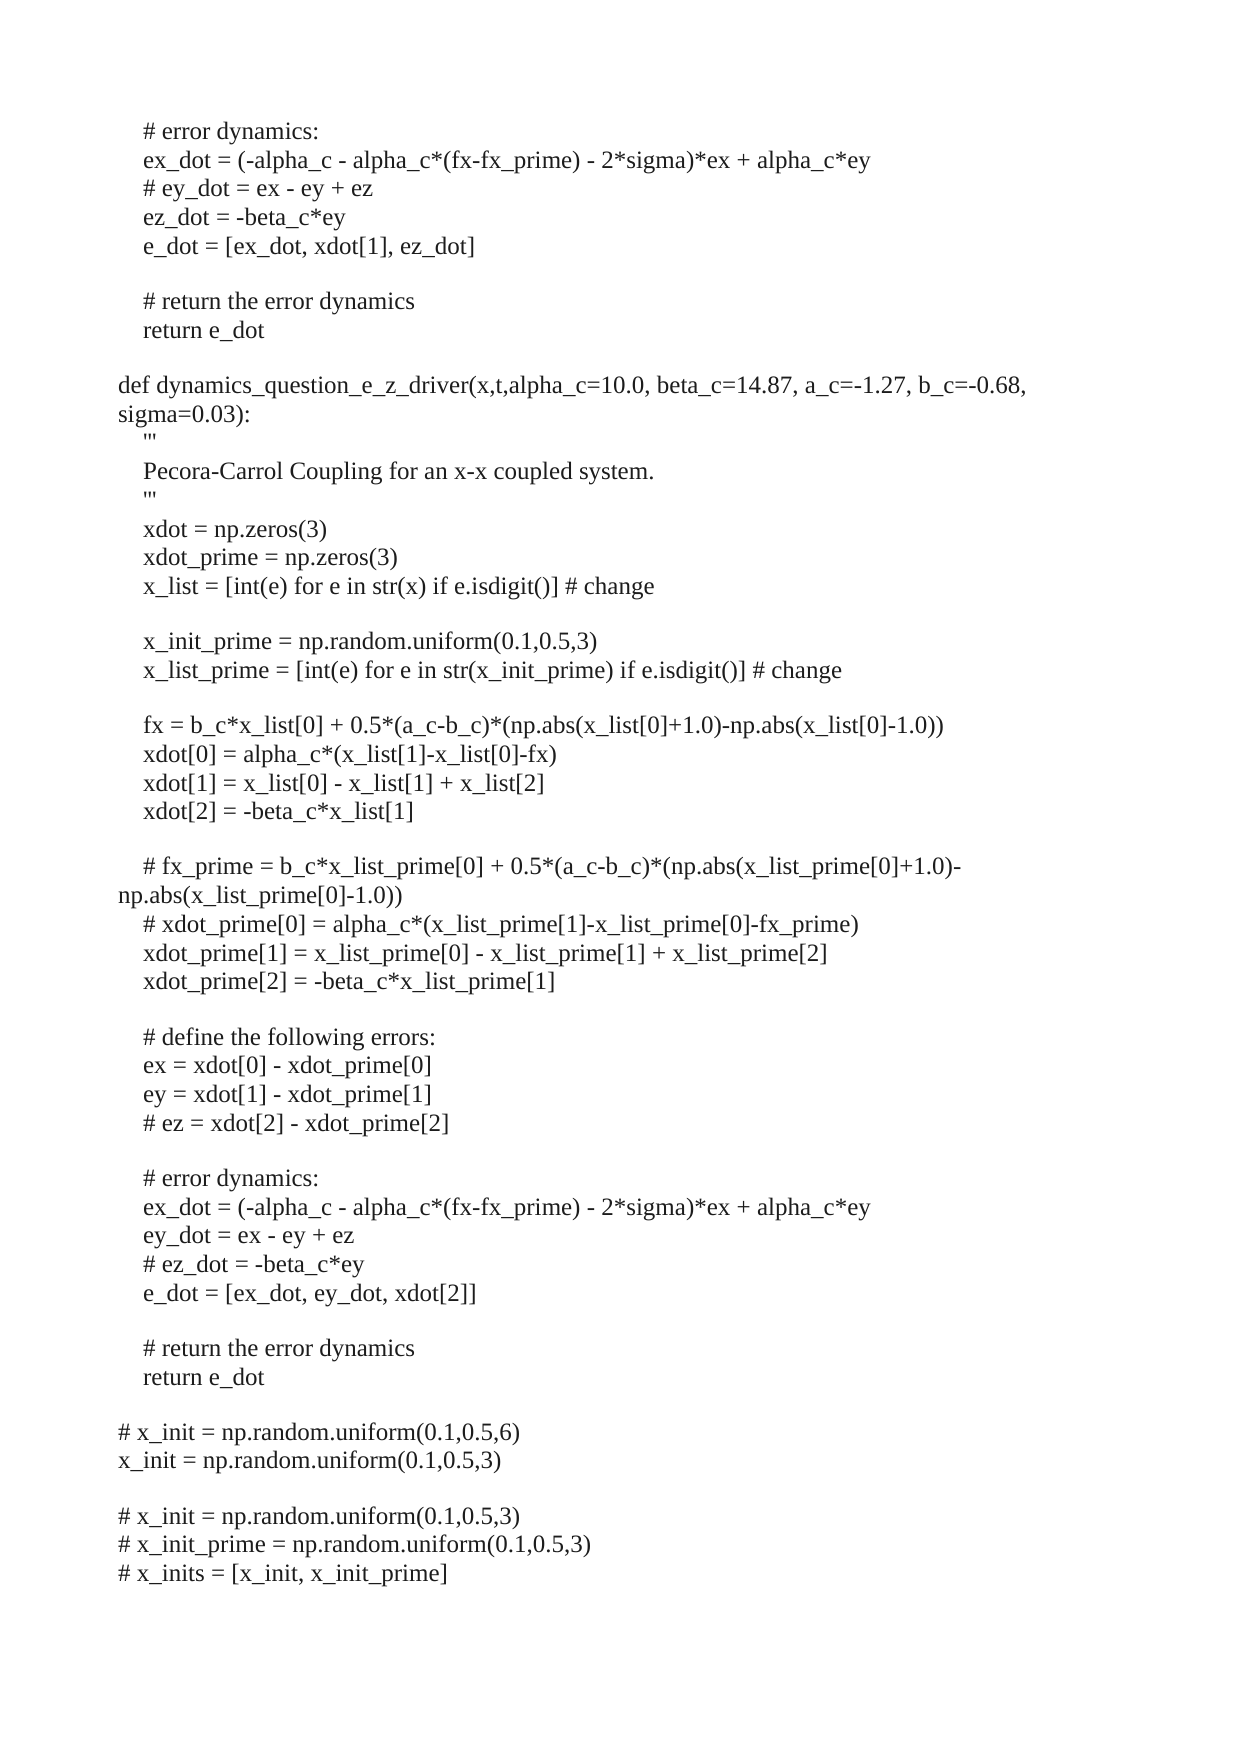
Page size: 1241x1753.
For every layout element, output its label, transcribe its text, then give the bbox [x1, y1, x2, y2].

text x_list = [int(e) for e in str(x) if e.isdigit()] # change [118, 571, 1124, 600]
text ez_dot = -beta_c*ey [118, 202, 1124, 231]
text fx = b_c*x_list[0] + 0.5*(a_c-b_c)*(np.abs(x_list[0]+1.0)-np.abs(x_list[0]-1.0)) [118, 710, 1124, 739]
text # ez = xdot[2] - xdot_prime[2] [118, 1108, 1124, 1137]
text ey_dot = ex - ey + ez [118, 1220, 1124, 1249]
text # fx_prime = b_c*x_list_prime[0] + 0.5*(a_c-b_c)*(np.abs(x_list_prime[0]+1.0)-np.abs(x_list_prime[0]-1.0)) [118, 851, 1124, 909]
text # error dynamics: [118, 1163, 1124, 1192]
text xdot[0] = alpha_c*(x_list[1]-x_list[0]-fx) [118, 739, 1124, 768]
text ex_dot = (-alpha_c - alpha_c*(fx-fx_prime) - 2*sigma)*ex + alpha_c*ey [118, 145, 1124, 173]
text # xdot_prime[0] = alpha_c*(x_list_prime[1]-x_list_prime[0]-fx_prime) [118, 909, 1124, 938]
text ex = xdot[0] - xdot_prime[0] [118, 1050, 1124, 1079]
text # x_init_prime = np.random.uniform(0.1,0.5,3) [118, 1529, 1124, 1558]
text Pecora-Carrol Coupling for an x-x coupled system. [118, 456, 1124, 485]
text x_list_prime = [int(e) for e in str(x_init_prime) if e.isdigit()] # change [118, 655, 1124, 684]
text xdot_prime = np.zeros(3) [118, 542, 1124, 571]
text xdot_prime[1] = x_list_prime[0] - x_list_prime[1] + x_list_prime[2] [118, 938, 1124, 966]
text ''' [118, 485, 1124, 514]
text ex_dot = (-alpha_c - alpha_c*(fx-fx_prime) - 2*sigma)*ex + alpha_c*ey [118, 1192, 1124, 1220]
text ''' [118, 427, 1124, 456]
text return e_dot [118, 315, 1124, 343]
text xdot[1] = x_list[0] - x_list[1] + x_list[2] [118, 768, 1124, 796]
text e_dot = [ex_dot, xdot[1], ez_dot] [118, 231, 1124, 260]
text # define the following errors: [118, 1022, 1124, 1050]
text x_init_prime = np.random.uniform(0.1,0.5,3) [118, 626, 1124, 655]
text xdot = np.zeros(3) [118, 514, 1124, 542]
text def dynamics_question_e_z_driver(x,t,alpha_c=10.0, beta_c=14.87, a_c=-1.27, b_c=-0.68, sigma=0.03): [118, 370, 1124, 427]
text # x_init = np.random.uniform(0.1,0.5,6) [118, 1417, 1124, 1446]
text # ez_dot = -beta_c*ey [118, 1249, 1124, 1278]
text # x_init = np.random.uniform(0.1,0.5,3) [118, 1501, 1124, 1529]
text ey = xdot[1] - xdot_prime[1] [118, 1079, 1124, 1108]
text xdot[2] = -beta_c*x_list[1] [118, 796, 1124, 825]
text # return the error dynamics [118, 1333, 1124, 1362]
text # x_inits = [x_init, x_init_prime] [118, 1558, 1124, 1587]
text e_dot = [ex_dot, ey_dot, xdot[2]] [118, 1278, 1124, 1307]
text return e_dot [118, 1362, 1124, 1391]
text # ey_dot = ex - ey + ez [118, 173, 1124, 202]
text # error dynamics: [118, 116, 1124, 145]
text xdot_prime[2] = -beta_c*x_list_prime[1] [118, 966, 1124, 995]
text x_init = np.random.uniform(0.1,0.5,3) [118, 1446, 1124, 1474]
text # return the error dynamics [118, 286, 1124, 315]
